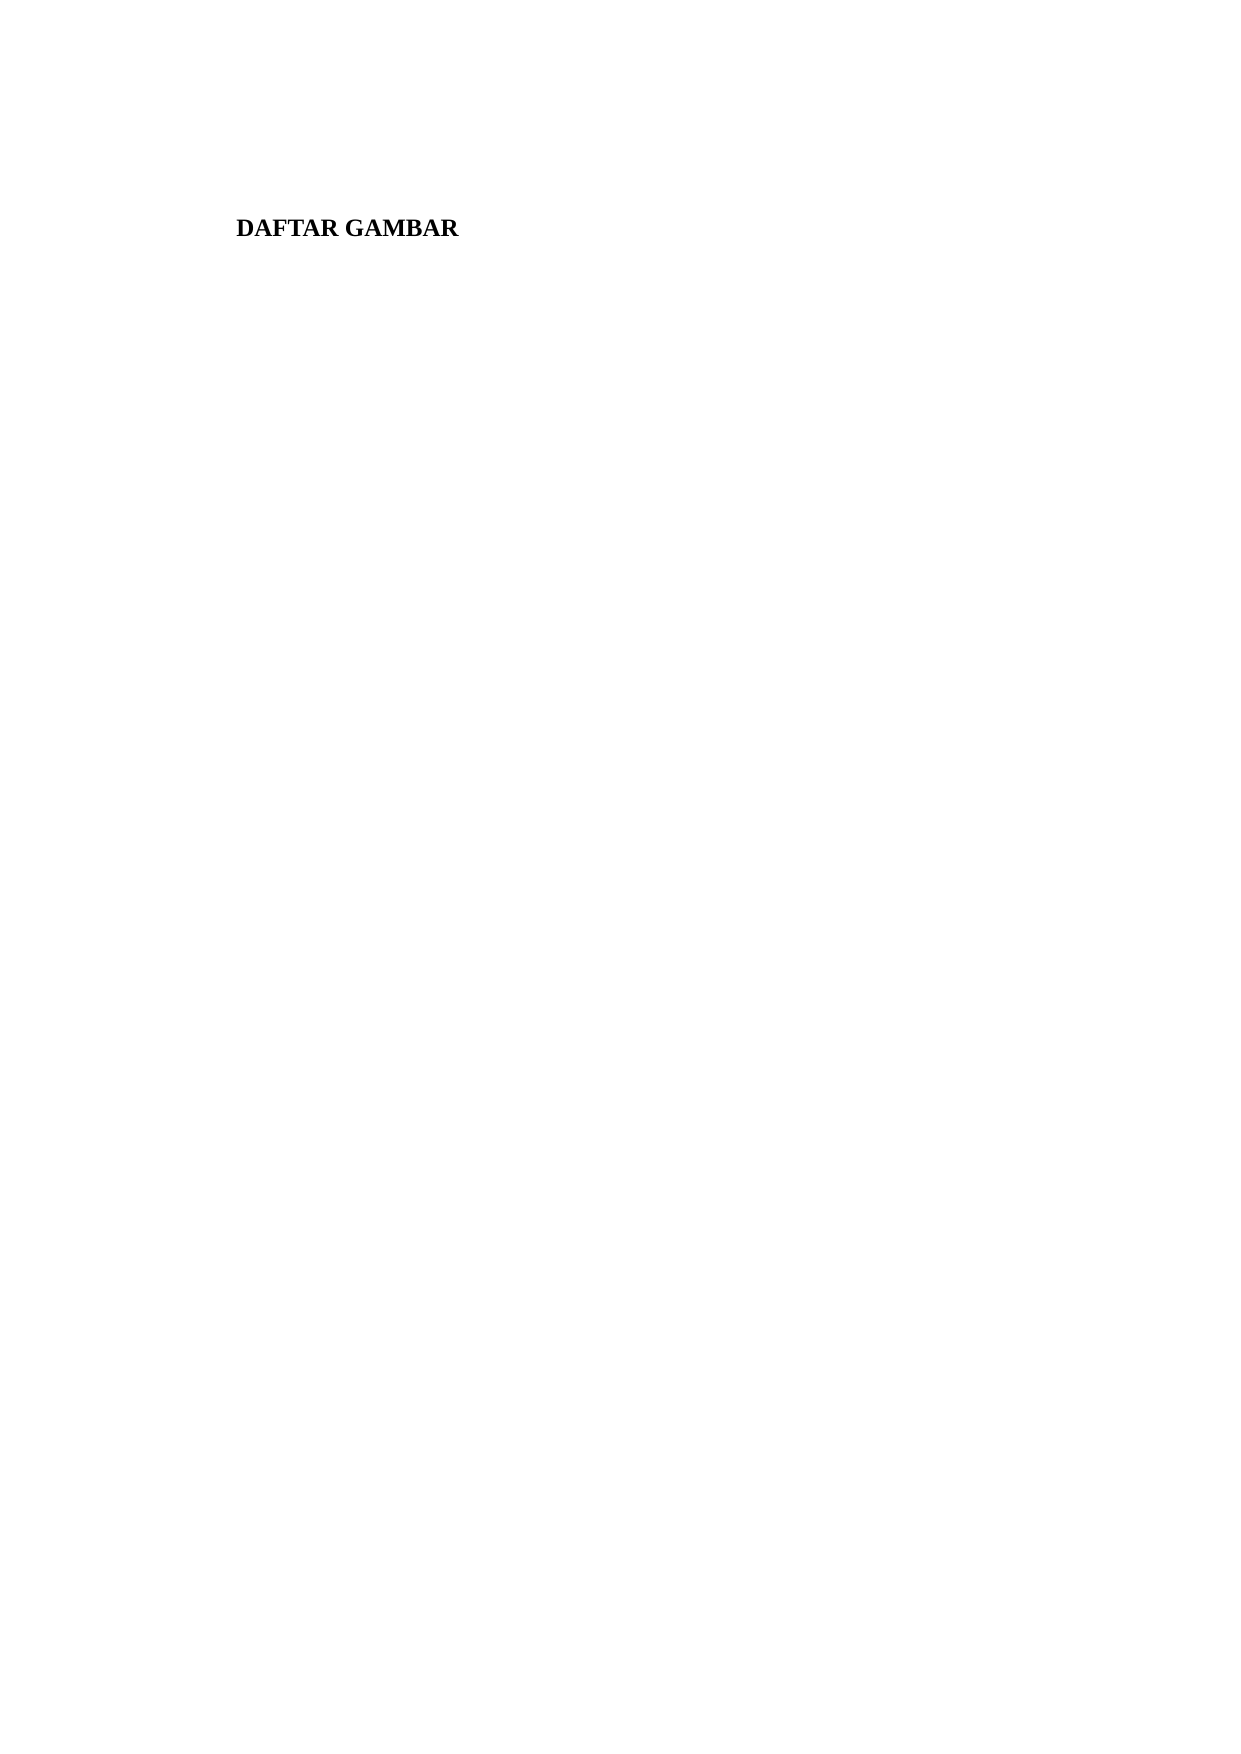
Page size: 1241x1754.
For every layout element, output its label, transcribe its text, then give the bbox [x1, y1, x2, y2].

subtitle DAFTAR GAMBAR [236, 213, 1063, 241]
